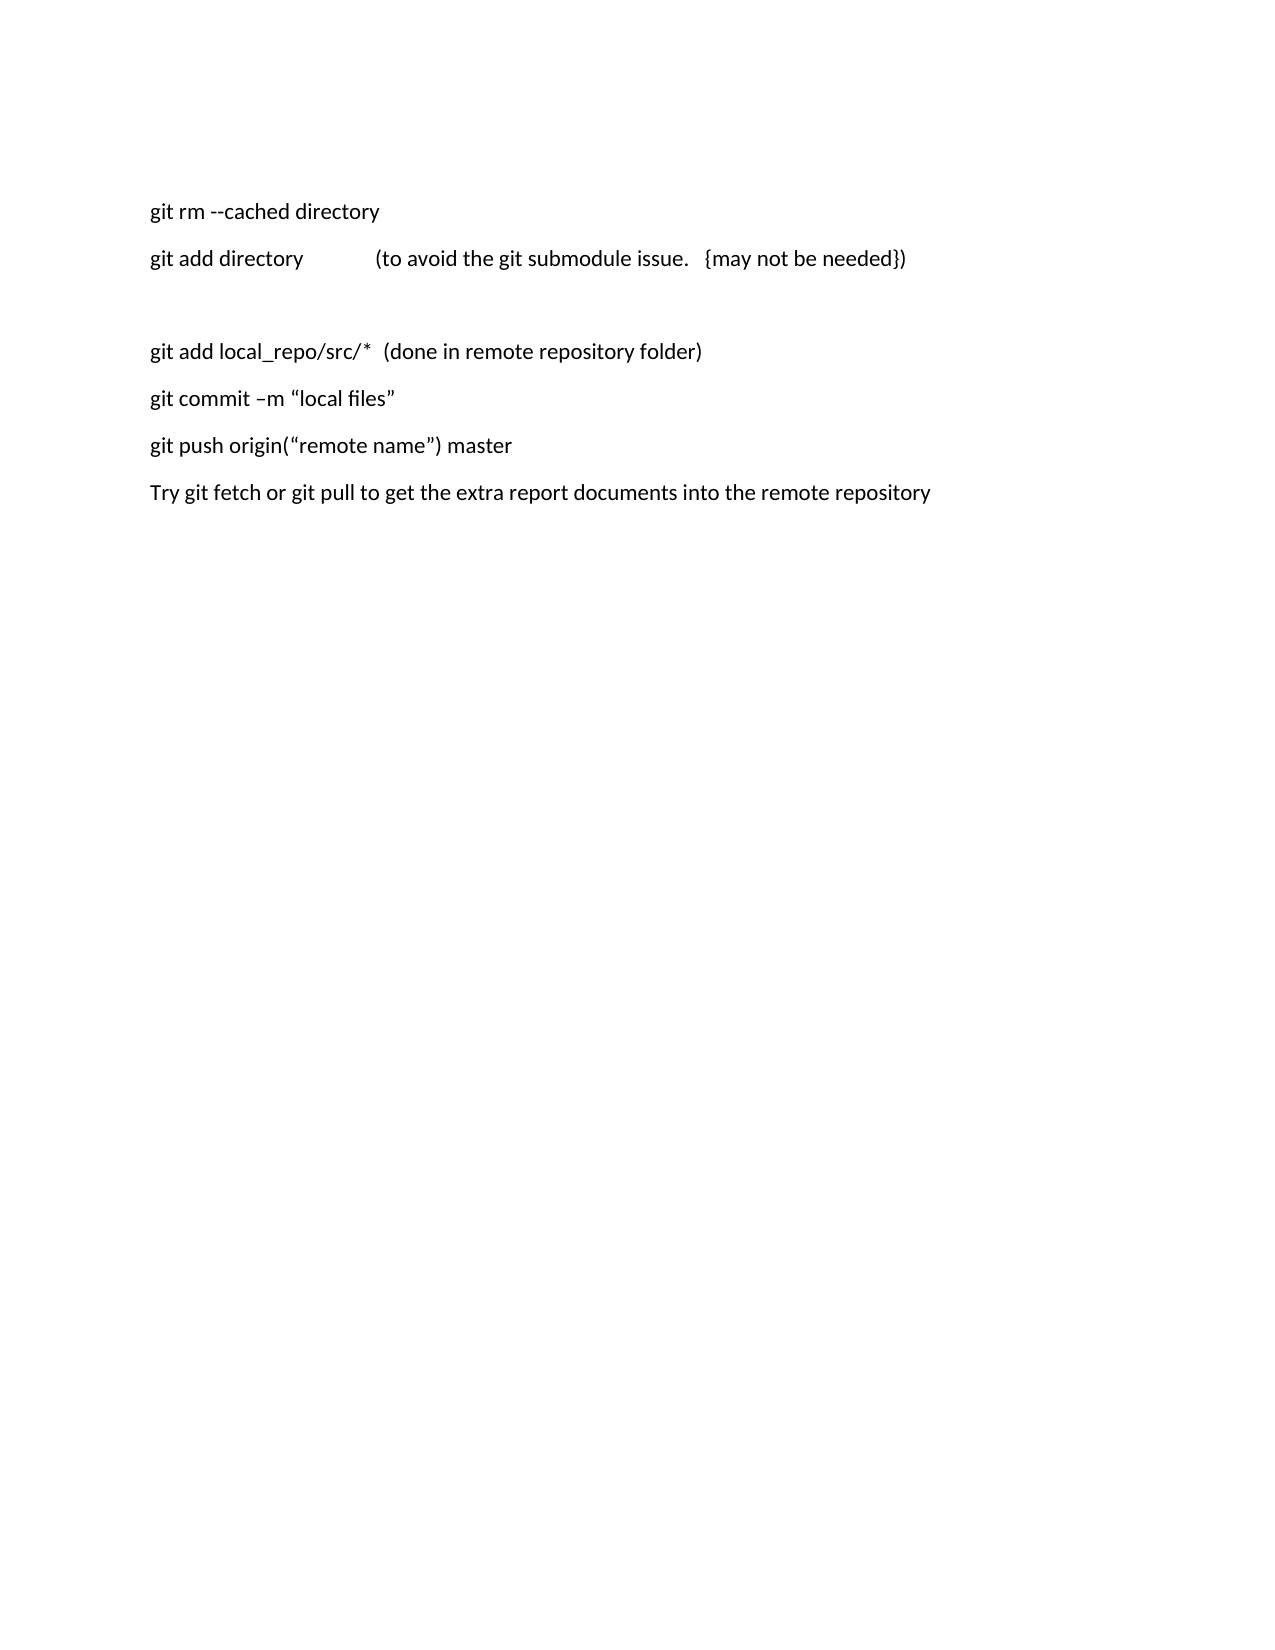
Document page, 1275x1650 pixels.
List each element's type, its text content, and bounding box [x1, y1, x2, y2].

text git add directory (to avoid the git submodule issue. {may not be needed}) [150, 244, 1125, 272]
text git commit –m “local files” [150, 384, 1125, 412]
text git rm --cached directory [150, 197, 1125, 225]
text git add local_repo/src/* (done in remote repository folder) [150, 337, 1125, 366]
text Try git fetch or git pull to get the extra report documents into the remote repository [150, 478, 1125, 506]
text git push origin(“remote name”) master [150, 431, 1125, 459]
